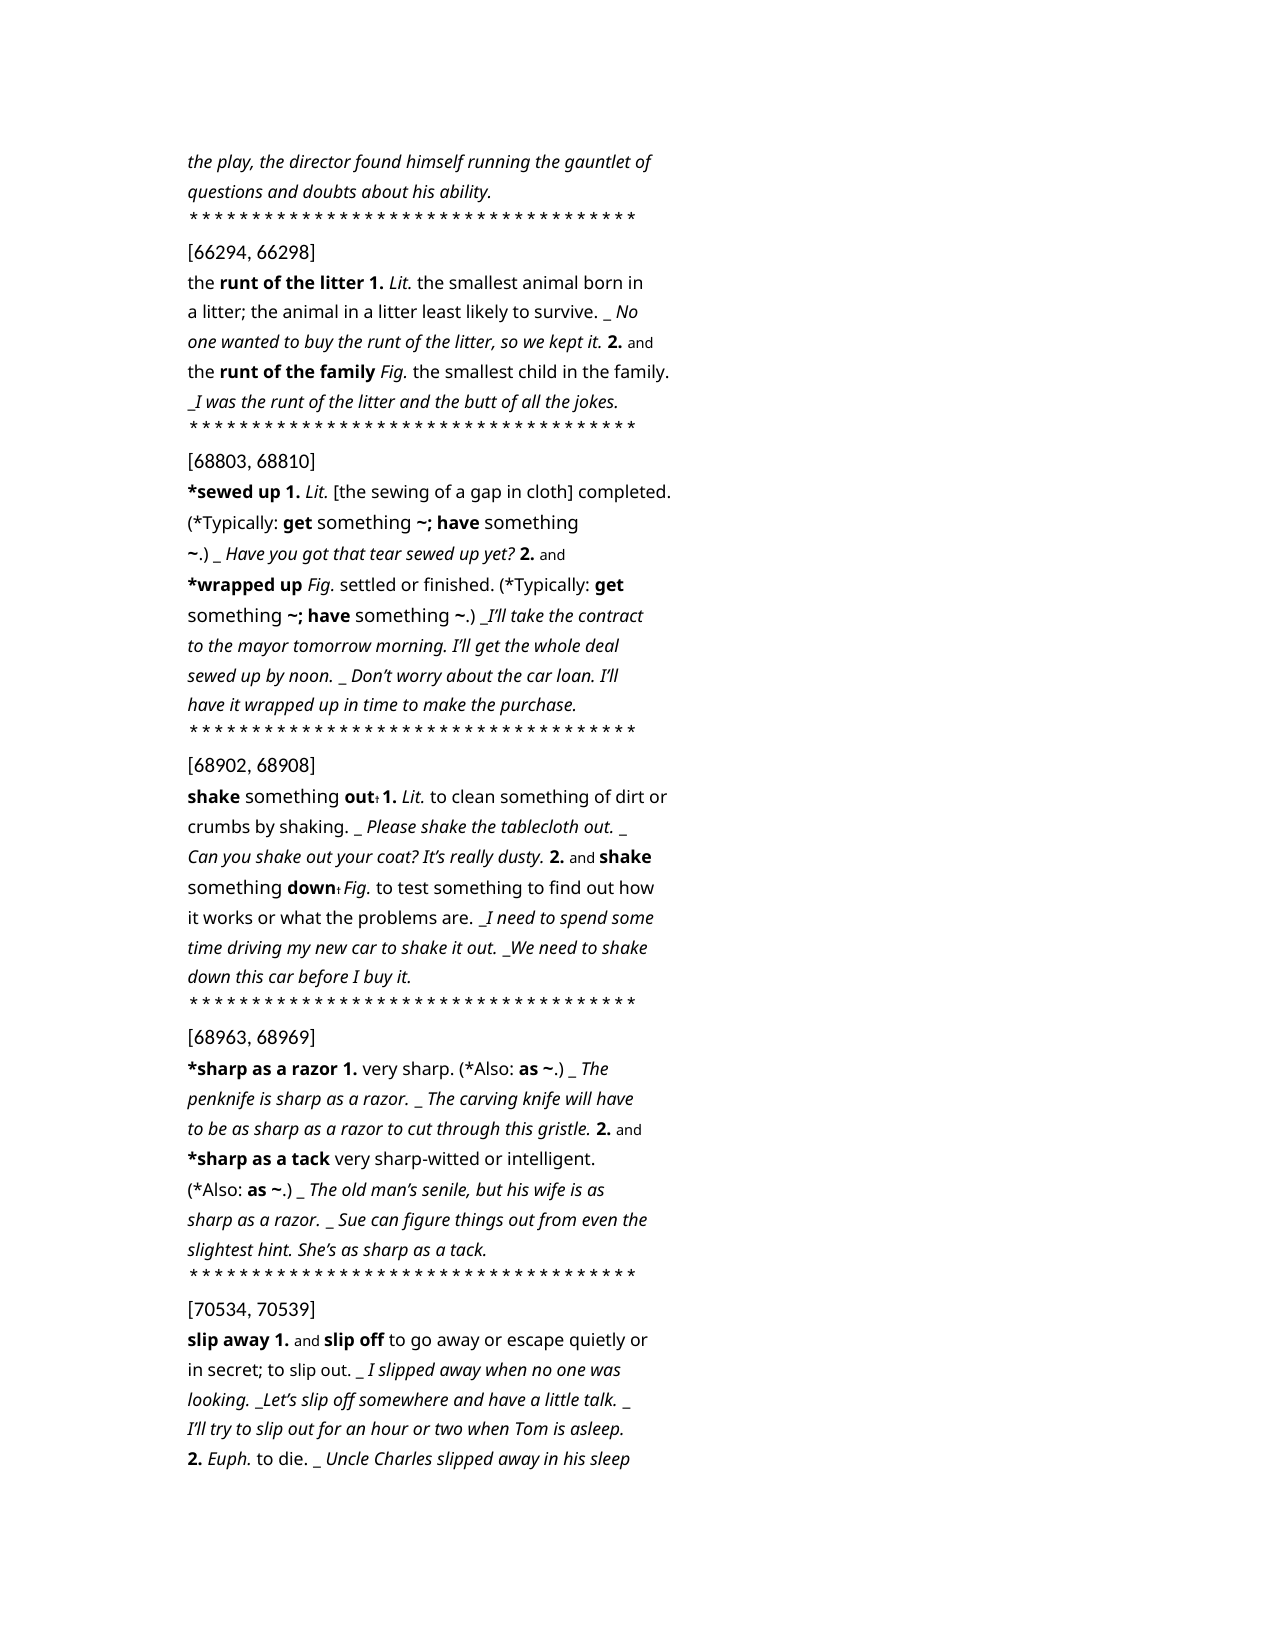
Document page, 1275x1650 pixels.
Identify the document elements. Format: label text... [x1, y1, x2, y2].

text a litter; the animal in a litter least likely to survive. _ No [187, 300, 1087, 324]
text shake something out† 1. Lit. to clean something of dirt or [187, 783, 1087, 809]
text *wrapped up Fig. settled or finished. (*Typically: get [187, 572, 1087, 596]
text down this car before I buy it. [187, 965, 1087, 989]
text crumbs by shaking. _ Please shake the tablecloth out. _ [187, 814, 1087, 839]
text questions and doubts about his ability. [187, 180, 1087, 204]
text penknife is sharp as a razor. _ The carving knife will have [187, 1087, 1087, 1111]
text slip away 1. and slip off to go away or escape quietly or [187, 1327, 1087, 1352]
text ************************************ [187, 1267, 1087, 1291]
text it works or what the problems are. _I need to spend some [187, 905, 1087, 929]
text to the mayor tomorrow morning. I’ll get the whole deal [187, 633, 1087, 657]
text 2. Euph. to die. _ Uncle Charles slipped away in his sleep [187, 1447, 1087, 1471]
text the runt of the family Fig. the smallest child in the family. [187, 359, 1087, 384]
text something down† Fig. to test something to find out how [187, 874, 1087, 899]
text looking. _Let’s slip off somewhere and have a little talk. _ [187, 1387, 1087, 1411]
text (*Also: as ~.) _ The old man’s senile, but his wife is as [187, 1176, 1087, 1202]
text (*Typically: get something ~; have something [187, 509, 1087, 535]
text have it wrapped up in time to make the purchase. [187, 693, 1087, 717]
text [68963, 68969] [187, 1024, 1087, 1049]
text _I was the runt of the litter and the butt of all the jokes. [187, 389, 1087, 413]
text to be as sharp as a razor to cut through this gristle. 2. and [187, 1116, 1087, 1141]
text something ~; have something ~.) _I’ll take the contract [187, 602, 1087, 627]
text *sharp as a tack very sharp-witted or intelligent. [187, 1146, 1087, 1170]
text the play, the director found himself running the gauntlet of [187, 150, 1087, 174]
text Can you shake out your coat? It’s really dusty. 2. and shake [187, 844, 1087, 868]
text [68902, 68908] [187, 752, 1087, 777]
text [70534, 70539] [187, 1296, 1087, 1322]
text sharp as a razor. _ Sue can figure things out from even the [187, 1207, 1087, 1232]
text ************************************ [187, 723, 1087, 746]
text one wanted to buy the runt of the litter, so we kept it. 2. and [187, 330, 1087, 354]
text in secret; to slip out. _ I slipped away when no one was [187, 1357, 1087, 1381]
text sewed up by noon. _ Don’t worry about the car loan. I’ll [187, 663, 1087, 687]
text *sewed up 1. Lit. [the sewing of a gap in cloth] completed. [187, 479, 1087, 504]
text ************************************ [187, 995, 1087, 1018]
text I’ll try to slip out for an hour or two when Tom is asleep. [187, 1417, 1087, 1441]
text the runt of the litter 1. Lit. the smallest animal born in [187, 270, 1087, 294]
text [68803, 68810] [187, 448, 1087, 474]
text time driving my new car to shake it out. _We need to shake [187, 935, 1087, 959]
text [66294, 66298] [187, 239, 1087, 264]
text ************************************ [187, 419, 1087, 443]
text slightest hint. She’s as sharp as a tack. [187, 1237, 1087, 1261]
text ~.) _ Have you got that tear sewed up yet? 2. and [187, 541, 1087, 566]
text *sharp as a razor 1. very sharp. (*Also: as ~.) _ The [187, 1055, 1087, 1081]
text ************************************ [187, 209, 1087, 233]
